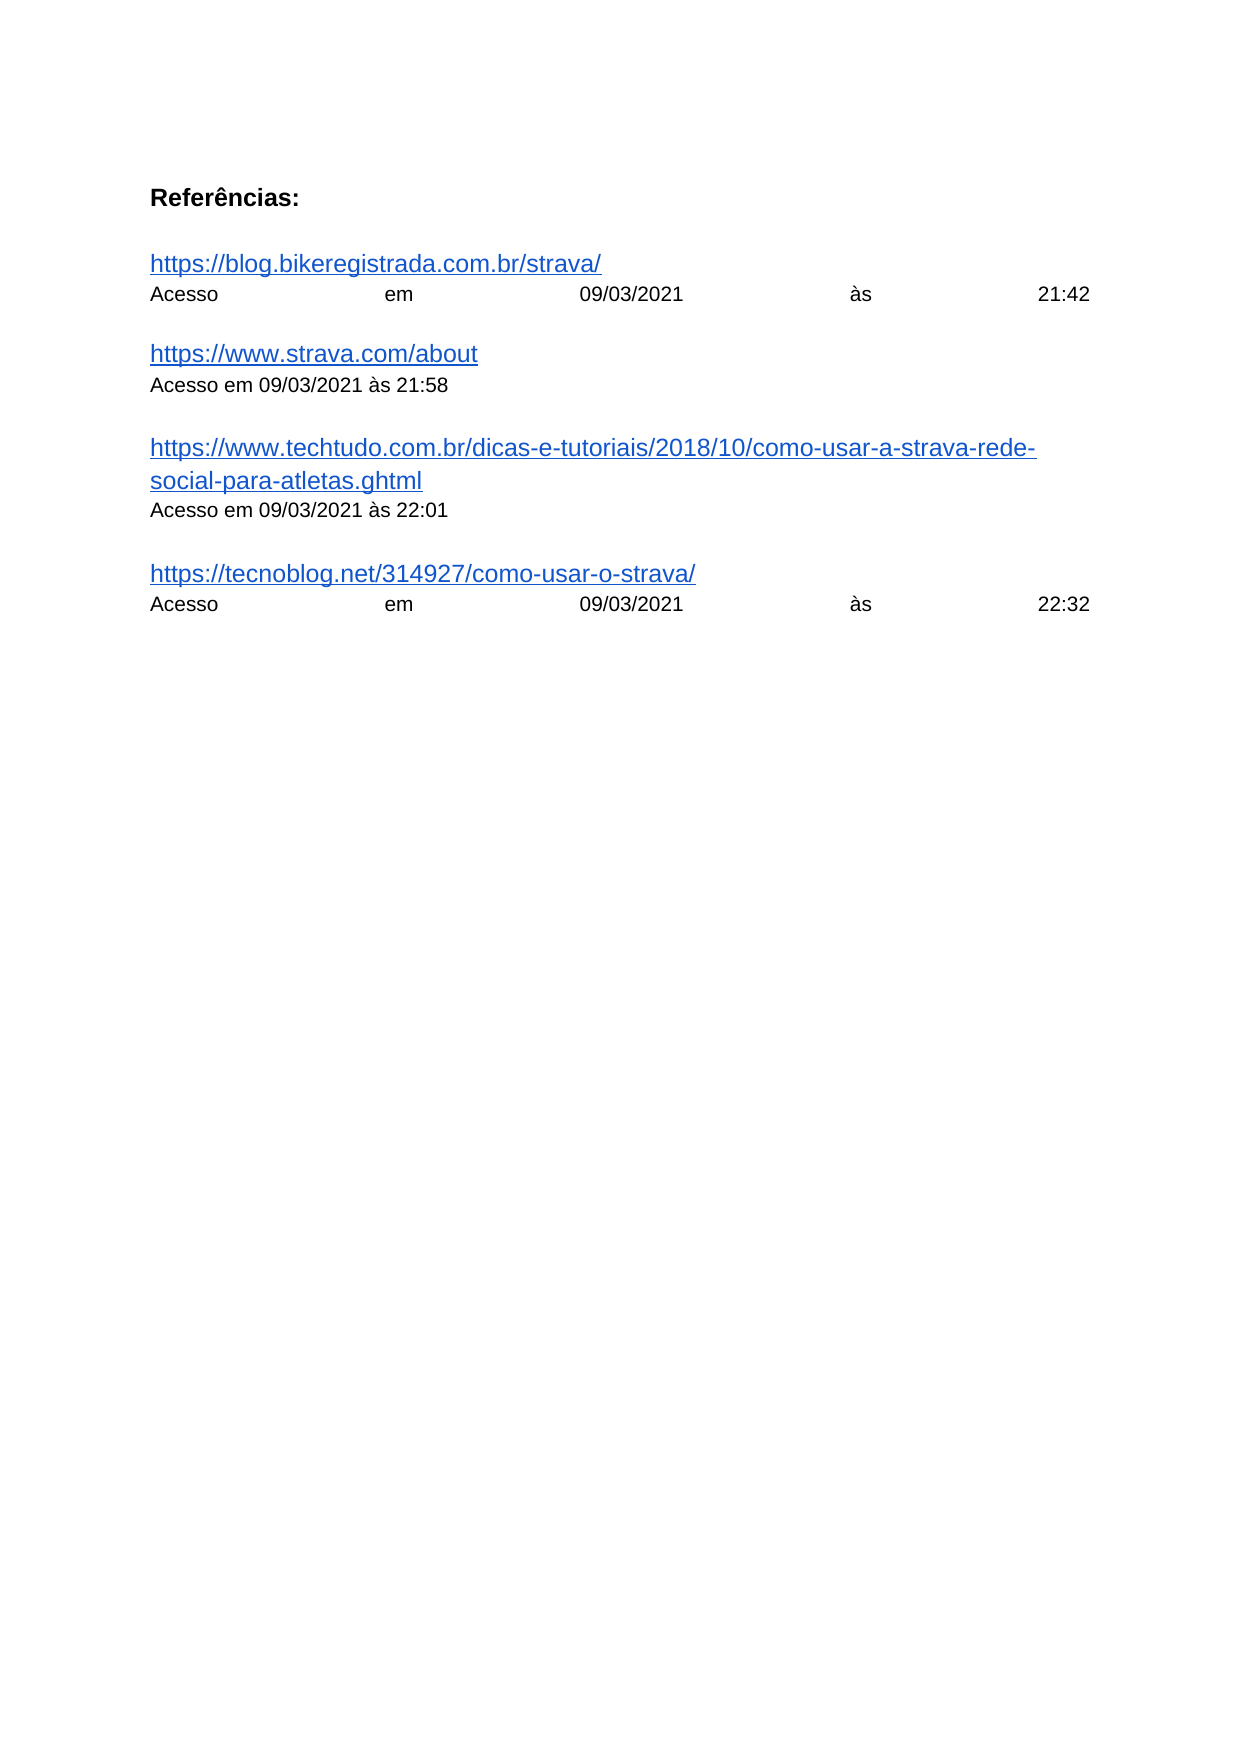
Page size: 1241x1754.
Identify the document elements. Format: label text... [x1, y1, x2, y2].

text https://tecnoblog.net/314927/como-usar-o-strava/ [150, 559, 1090, 587]
text https://www.techtudo.com.br/dicas-e-tutoriais/2018/10/como-usar-a-strava-rede-social-para-atletas.ghtml Acesso em 09/03/2021 às 22:01 [150, 433, 1090, 522]
text https://blog.bikeregistrada.com.br/strava/ Acesso em 09/03/2021 às 21:42 [150, 249, 1090, 336]
text Acesso em 09/03/2021 às 22:32 [150, 592, 1090, 679]
text Referências: [150, 150, 1090, 212]
text Acesso em 09/03/2021 às 21:58 [150, 372, 1090, 396]
text https://www.strava.com/about [150, 339, 1090, 368]
